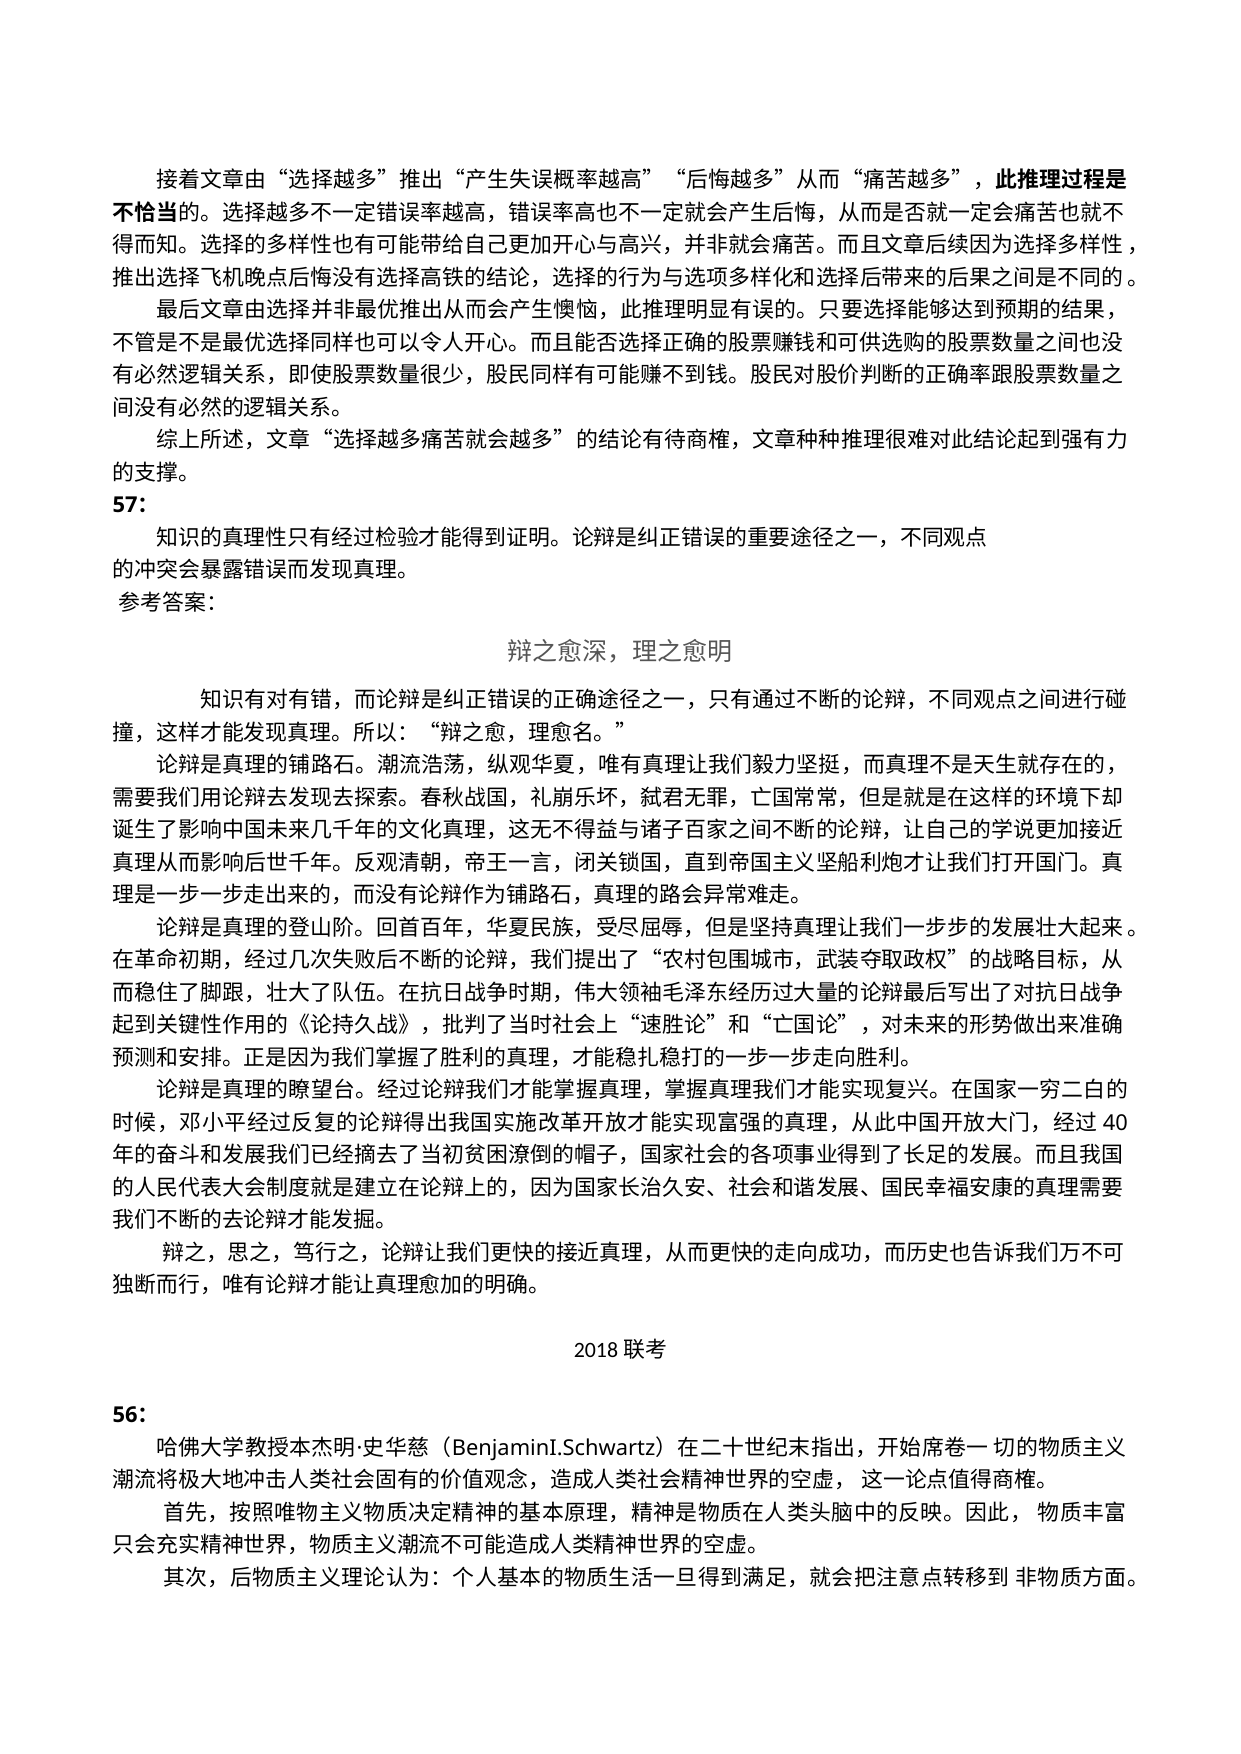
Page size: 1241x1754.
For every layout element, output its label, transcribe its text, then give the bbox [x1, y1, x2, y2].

list 论辩是真理的铺路石。潮流浩荡，纵观华夏，唯有真理让我们毅力坚挺，而真理不是天生就存在的，需要我们用论辩去发现去探索。春秋战国，礼崩乐坏，弑君无罪，亡国常常，但是就是在这样的环境下却诞生了影响中国未来几千年的文化真理，这无不得益与诸子百家之间不断的论辩，让自己的学说更加接近真理从而影响后世千年。反观清朝，帝王一言，闭关锁国，直到帝国主义坚船利炮才让我们打开国门。真理是一步一步走出来的，而没有论辩作为铺路石，真理的路会异常难走。 [112, 747, 1128, 909]
list 知识有对有错，而论辩是纠正错误的正确途径之一，只有通过不断的论辩，不同观点之间进行碰撞，这样才能发现真理。所以：“辩之愈，理愈名。” [112, 682, 1128, 747]
list 的冲突会暴露错误而发现真理。 [112, 552, 1128, 584]
list 论辩是真理的瞭望台。经过论辩我们才能掌握真理，掌握真理我们才能实现复兴。在国家一穷二白的时候，邓小平经过反复的论辩得出我国实施改革开放才能实现富强的真理，从此中国开放大门，经过40年的奋斗和发展我们已经摘去了当初贫困潦倒的帽子，国家社会的各项事业得到了长足的发展。而且我国的人民代表大会制度就是建立在论辩上的，因为国家长治久安、社会和谐发展、国民幸福安康的真理需要我们不断的去论辩才能发掘。 [112, 1072, 1128, 1234]
list 首先，按照唯物主义物质决定精神的基本原理，精神是物质在人类头脑中的反映。因此， 物质丰富只会充实精神世界，物质主义潮流不可能造成人类精神世界的空虚。 [112, 1494, 1128, 1559]
list 57： [112, 487, 1128, 519]
list 辩之，思之，笃行之，论辩让我们更快的接近真理，从而更快的走向成功，而历史也告诉我们万不可独断而行，唯有论辩才能让真理愈加的明确。 [112, 1234, 1128, 1299]
list 哈佛大学教授本杰明·史华慈（BenjaminI.Schwartz）在二十世纪末指出，开始席卷一 切的物质主义潮流将极大地冲击人类社会固有的价值观念，造成人类社会精神世界的空虚， 这一论点值得商榷。 [112, 1429, 1128, 1494]
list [112, 1559, 1128, 1592]
list 知识的真理性只有经过检验才能得到证明。论辩是纠正错误的重要途径之一，不同观点 [112, 519, 1128, 552]
list 参考答案： [112, 584, 1128, 617]
list 论辩是真理的登山阶。回首百年，华夏民族，受尽屈辱，但是坚持真理让我们一步步的发展壮大起来。在革命初期，经过几次失败后不断的论辩，我们提出了“农村包围城市，武装夺取政权”的战略目标，从而稳住了脚跟，壮大了队伍。在抗日战争时期，伟大领袖毛泽东经历过大量的论辩最后写出了对抗日战争起到关键性作用的《论持久战》，批判了当时社会上“速胜论”和“亡国论”，对未来的形势做出来准确预测和安排。正是因为我们掌握了胜利的真理，才能稳扎稳打的一步一步走向胜利。 [112, 909, 1128, 1072]
list 2018 联考 [112, 1332, 1128, 1364]
list 接着文章由“选择越多”推出“产生失误概率越高”“后悔越多”从而“痛苦越多”，此推理过程是不恰当的。选择越多不一定错误率越高，错误率高也不一定就会产生后悔，从而是否就一定会痛苦也就不得而知。选择的多样性也有可能带给自己更加开心与高兴，并非就会痛苦。而且文章后续因为选择多样性，推出选择飞机晚点后悔没有选择高铁的结论，选择的行为与选项多样化和选择后带来的后果之间是不同的。 最后文章由选择并非最优推出从而会产生懊恼，此推理明显有误的。只要选择能够达到预期的结果，不管是不是最优选择同样也可以令人开心。而且能否选择正确的股票赚钱和可供选购的股票数量之间也没有必然逻辑关系，即使股票数量很少，股民同样有可能赚不到钱。股民对股价判断的正确率跟股票数量之间没有必然的逻辑关系。 [112, 162, 1128, 422]
list 56： [112, 1397, 1128, 1429]
list 综上所述，文章“选择越多痛苦就会越多”的结论有待商榷，文章种种推理很难对此结论起到强有力的支撑。 [112, 422, 1128, 487]
list 辩之愈深，理之愈明 [112, 617, 1128, 682]
